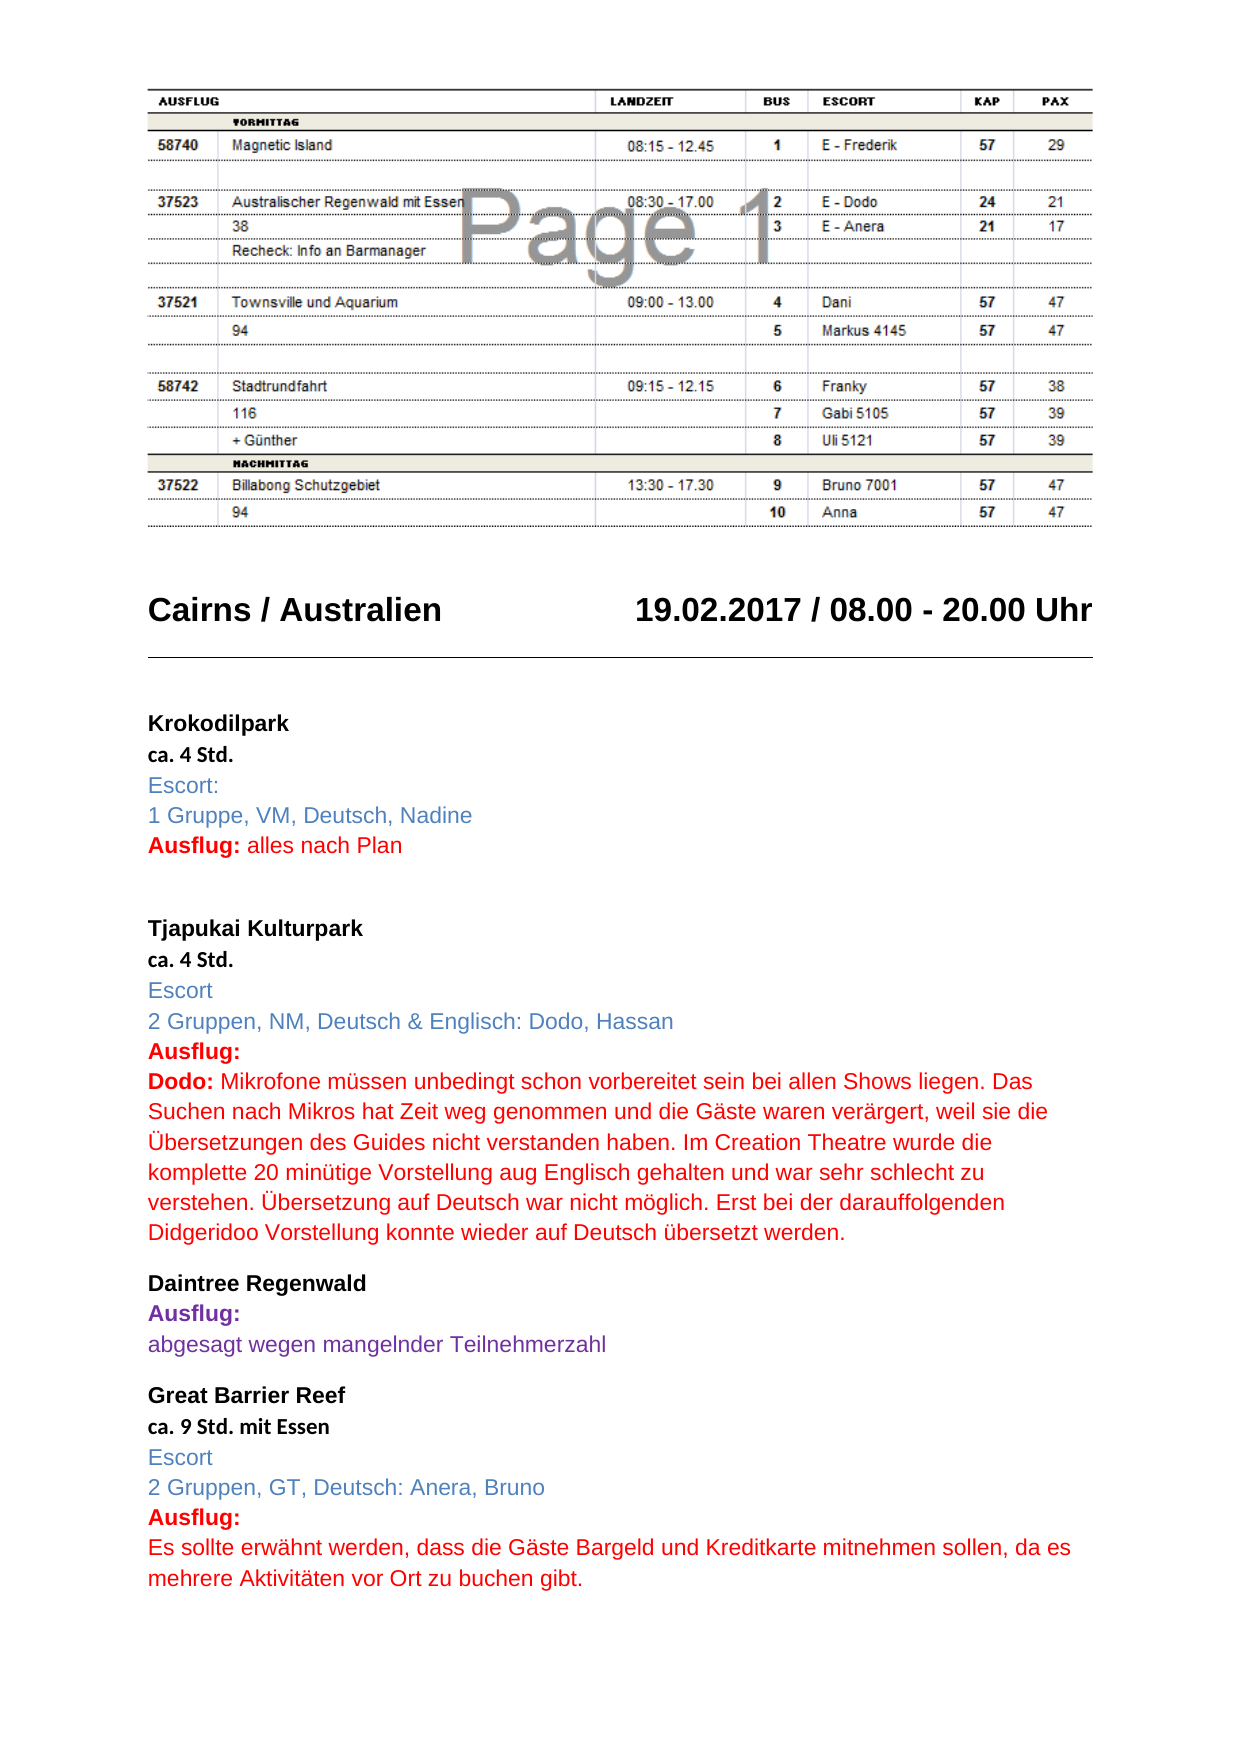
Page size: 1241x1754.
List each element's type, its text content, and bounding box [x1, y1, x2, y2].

subtitle Daintree Regenwald [148, 1270, 1093, 1296]
text ca. 4 Std. Escort: [148, 740, 1093, 798]
picture [147, 88, 1093, 527]
text Ausflug: [148, 1504, 1093, 1530]
text Es sollte erwähnt werden, dass die Gäste Bargeld und Kreditkarte mitnehmen sollen, da es mehrere Aktivitäten vor Ort zu buchen gibt. [148, 1534, 1093, 1591]
text Ausflug: alles nach Plan [148, 832, 1093, 858]
text 2 Gruppen, NM, Deutsch & Englisch: Dodo, Hassan [148, 1008, 1093, 1034]
text 2 Gruppen, GT, Deutsch: Anera, Bruno [148, 1474, 1093, 1500]
text Ausflug: [148, 1038, 1093, 1064]
text Ausflug: [148, 1300, 1093, 1327]
text Dodo: Mikrofone müssen unbedingt schon vorbereitet sein bei allen Shows liegen. Das Suchen nach Mikros hat Zeit weg genommen und die Gäste waren verärgert, weil sie die Übersetzungen des Guides nicht verstanden haben. Im Creation Theatre wurde die komplette 20 minütige Vorstellung aug Englisch gehalten und war sehr schlecht zu verstehen. Übersetzung auf Deutsch war nicht möglich. Erst bei der darauffolgenden Didgeridoo Vorstellung konnte wieder auf Deutsch übersetzt werden. [148, 1068, 1093, 1245]
text abgesagt wegen mangelnder Teilnehmerzahl [148, 1331, 1093, 1357]
subtitle Great Barrier Reef [148, 1382, 1093, 1408]
text ca. 9 Std. mit Essen Escort [148, 1412, 1093, 1470]
subtitle Tjapukai Kulturpark [148, 915, 1093, 942]
subtitle Krokodilpark [148, 709, 1093, 736]
subtitle Cairns / Australien 19.02.2017 / 08.00 - 20.00 Uhr [148, 590, 1093, 628]
text 1 Gruppe, VM, Deutsch, Nadine [148, 802, 1093, 828]
text ca. 4 Std. Escort [148, 946, 1093, 1004]
